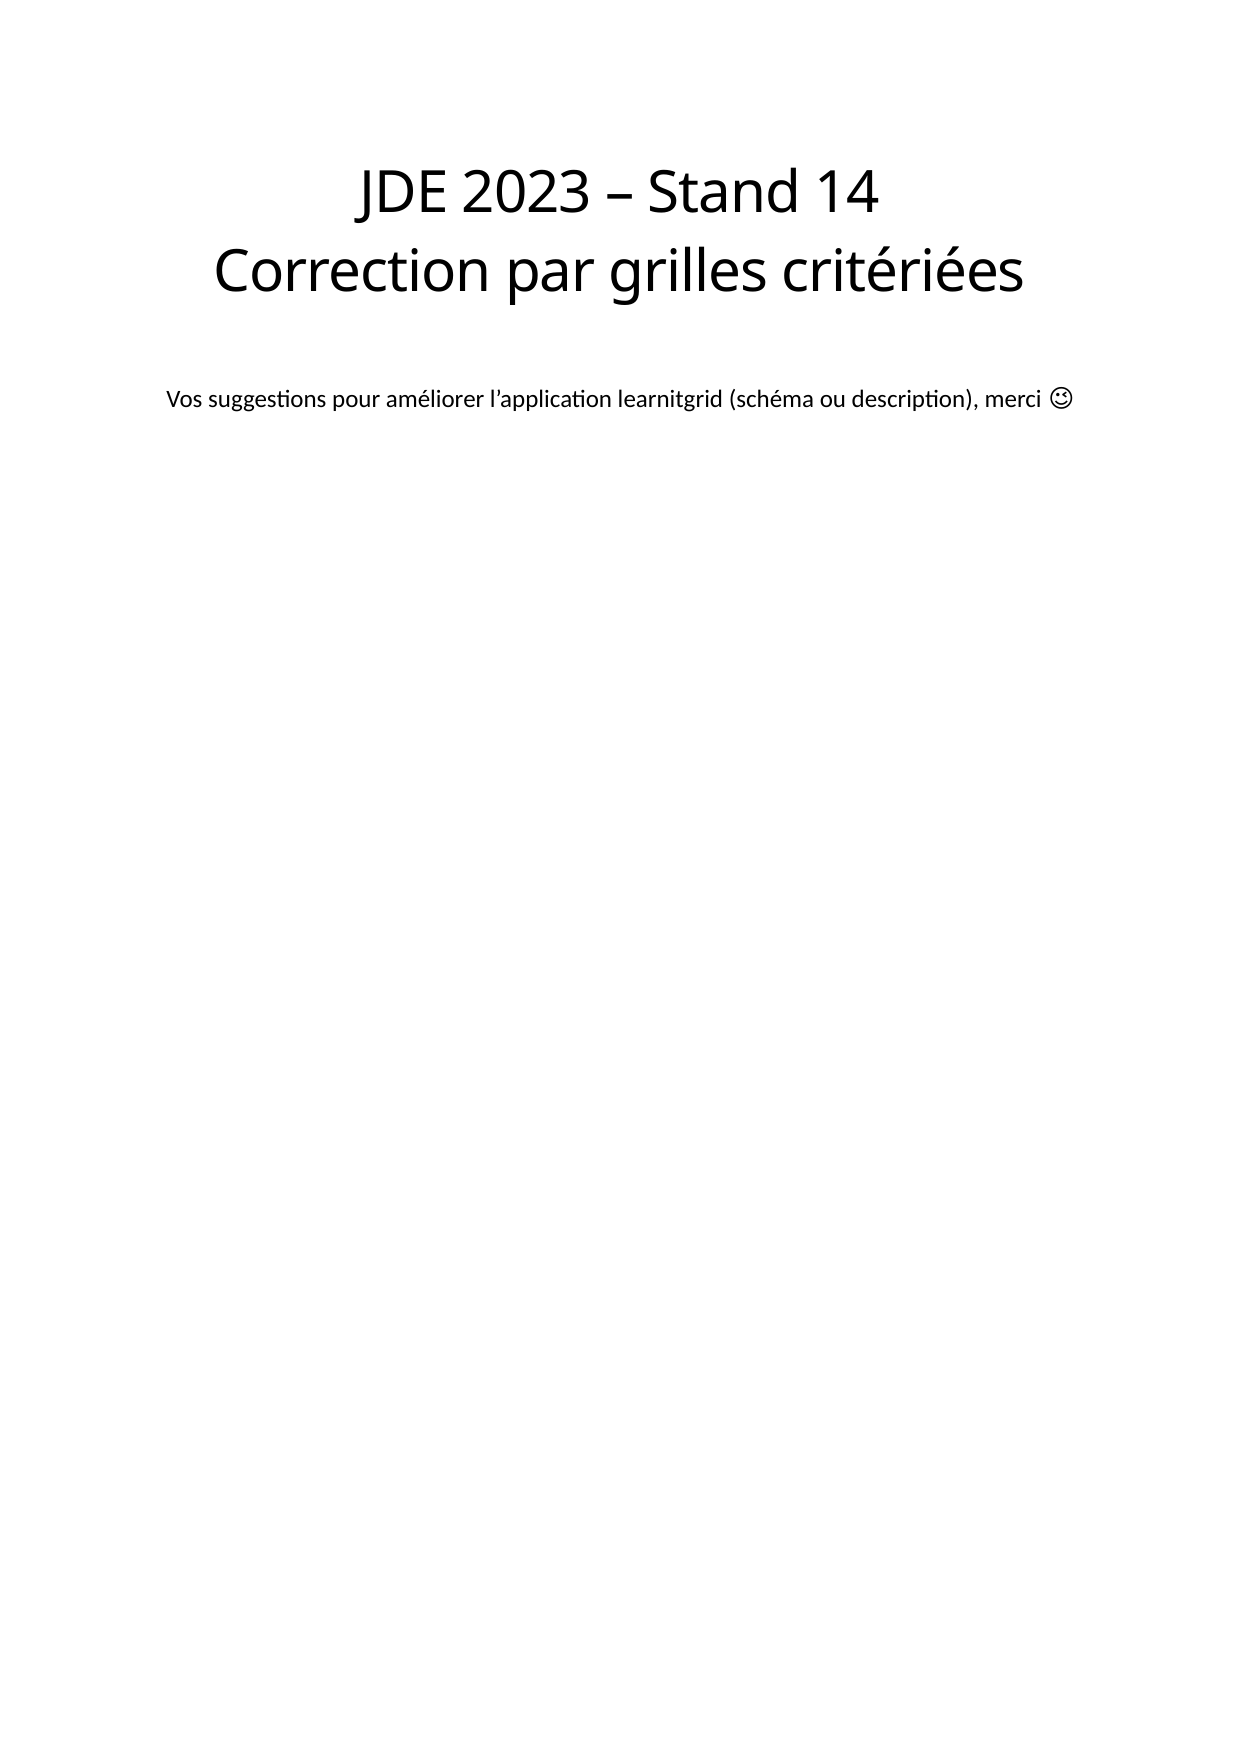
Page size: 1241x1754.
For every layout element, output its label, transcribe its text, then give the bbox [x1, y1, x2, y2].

title Correction par grilles critériées [150, 229, 1090, 309]
title JDE 2023 – Stand 14 [150, 150, 1090, 229]
text Vos suggestions pour améliorer l’application learnitgrid (schéma ou description), merci [150, 380, 1090, 414]
